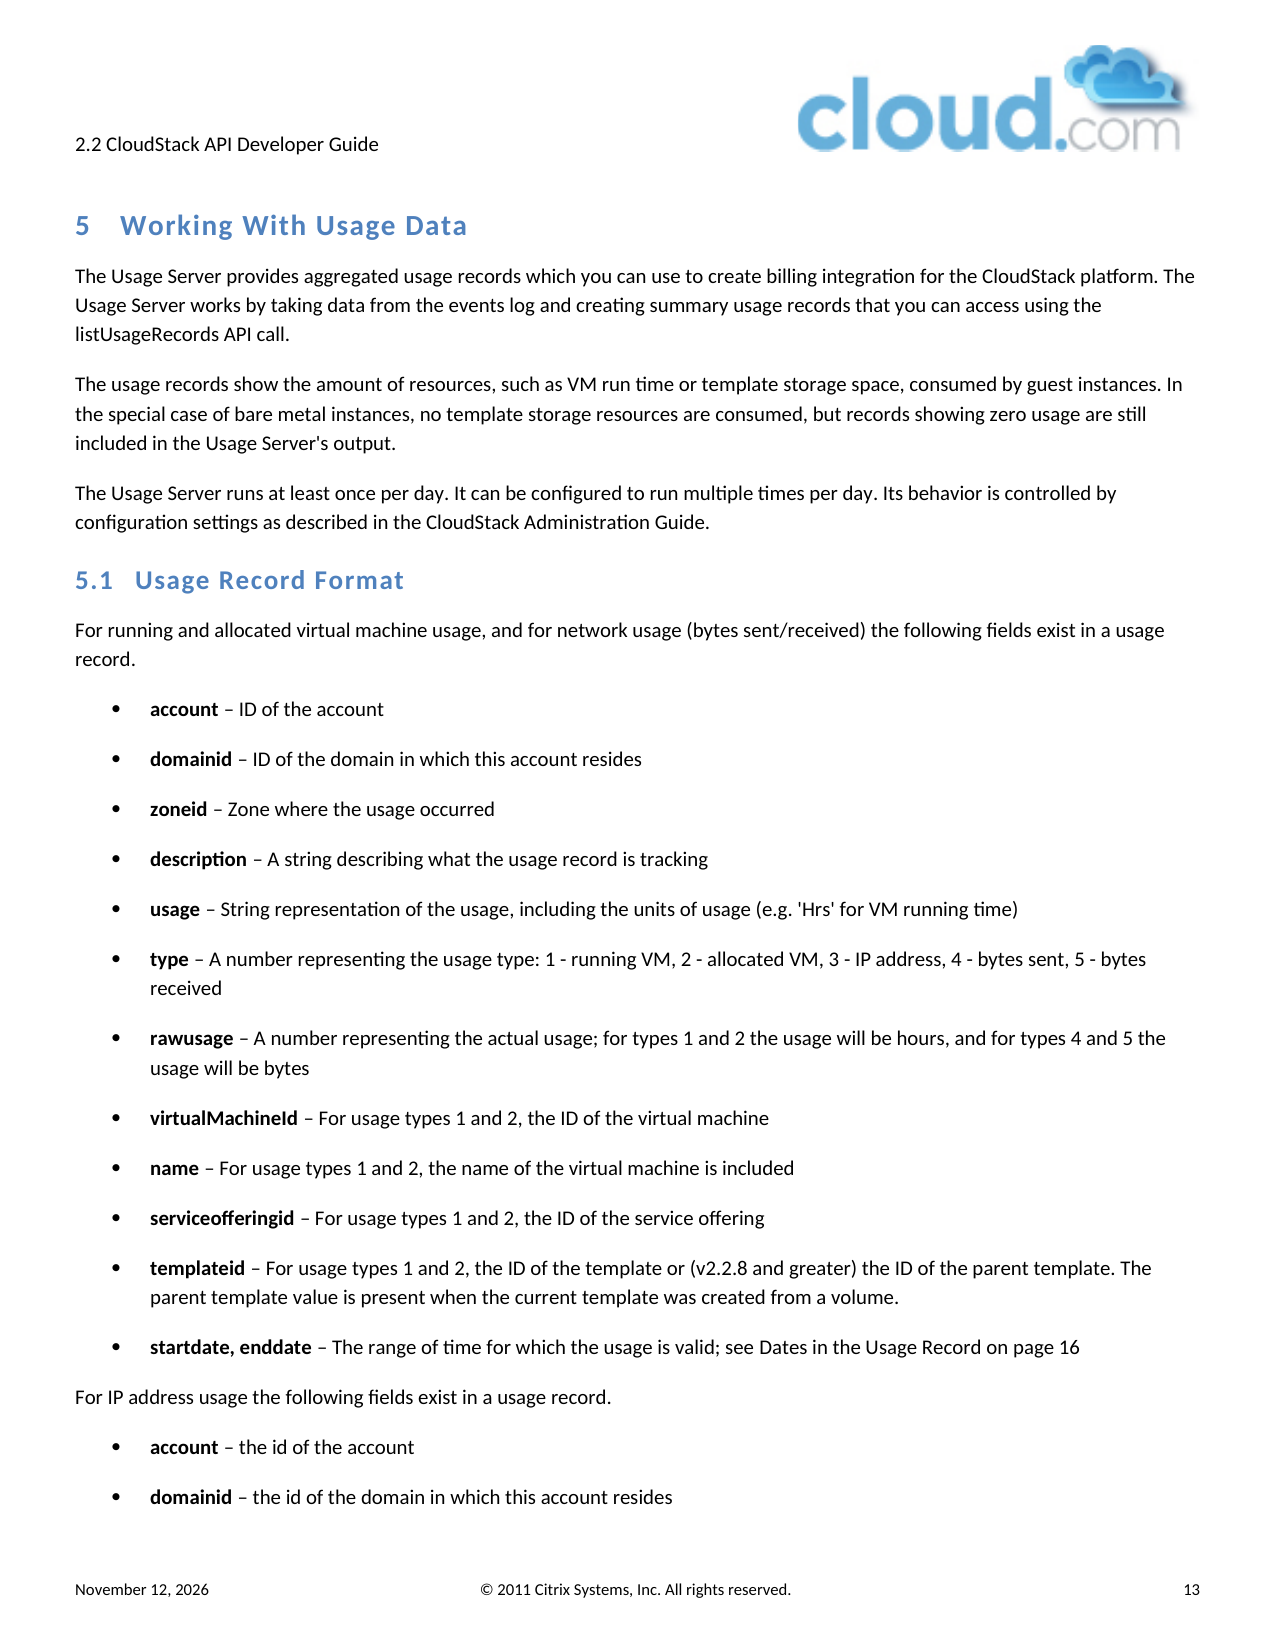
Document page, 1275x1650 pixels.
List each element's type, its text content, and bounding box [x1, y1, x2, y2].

text For running and allocated virtual machine usage, and for network usage (bytes sent/received) the following fields exist in a usage record. [75, 617, 1200, 672]
subtitle Usage Record Format [75, 563, 1200, 596]
text The Usage Server provides aggregated usage records which you can use to create billing integration for the CloudStack platform. The Usage Server works by taking data from the events log and creating summary usage records that you can access using the listUsageRecords API call. [75, 263, 1200, 347]
list type – A number representing the usage type: 1 - running VM, 2 - allocated VM, 3 - IP address, 4 - bytes sent, 5 - bytes received [112, 946, 1200, 1001]
text The usage records show the amount of resources, such as VM run time or template storage space, consumed by guest instances. In the special case of bare metal instances, no template storage resources are consumed, but records showing zero usage are still included in the Usage Server's output. [75, 372, 1200, 455]
list account – ID of the account [112, 696, 1200, 722]
text The Usage Server runs at least once per day. It can be configured to run multiple times per day. Its behavior is controlled by configuration settings as described in the CloudStack Administration Guide. [75, 480, 1200, 534]
list rawusage – A number representing the actual usage; for types 1 and 2 the usage will be hours, and for types 4 and 5 the usage will be bytes [112, 1026, 1200, 1080]
list virtualMachineId – For usage types 1 and 2, the ID of the virtual machine [112, 1105, 1200, 1130]
list serviceofferingid – For usage types 1 and 2, the ID of the service offering [112, 1205, 1200, 1230]
list description – A string describing what the usage record is tracking [112, 846, 1200, 872]
text For IP address usage the following fields exist in a usage record. [75, 1384, 1200, 1409]
list startdate, enddate – The range of time for which the usage is valid; see Dates in the Usage Record on page 16 [112, 1334, 1200, 1359]
list name – For usage types 1 and 2, the name of the virtual machine is included [112, 1155, 1200, 1180]
list zoneid – Zone where the usage occurred [112, 796, 1200, 822]
list templateid – For usage types 1 and 2, the ID of the template or (v2.2.8 and greater) the ID of the parent template. The parent template value is present when the current template was created from a volume. [112, 1255, 1200, 1309]
list domainid – ID of the domain in which this account resides [112, 746, 1200, 772]
list domainid – the id of the domain in which this account resides [112, 1484, 1200, 1509]
subtitle Working With Usage Data [75, 207, 1200, 242]
picture [797, 45, 1200, 152]
list usage – String representation of the usage, including the units of usage (e.g. 'Hrs' for VM running time) [112, 896, 1200, 922]
list account – the id of the account [112, 1434, 1200, 1459]
